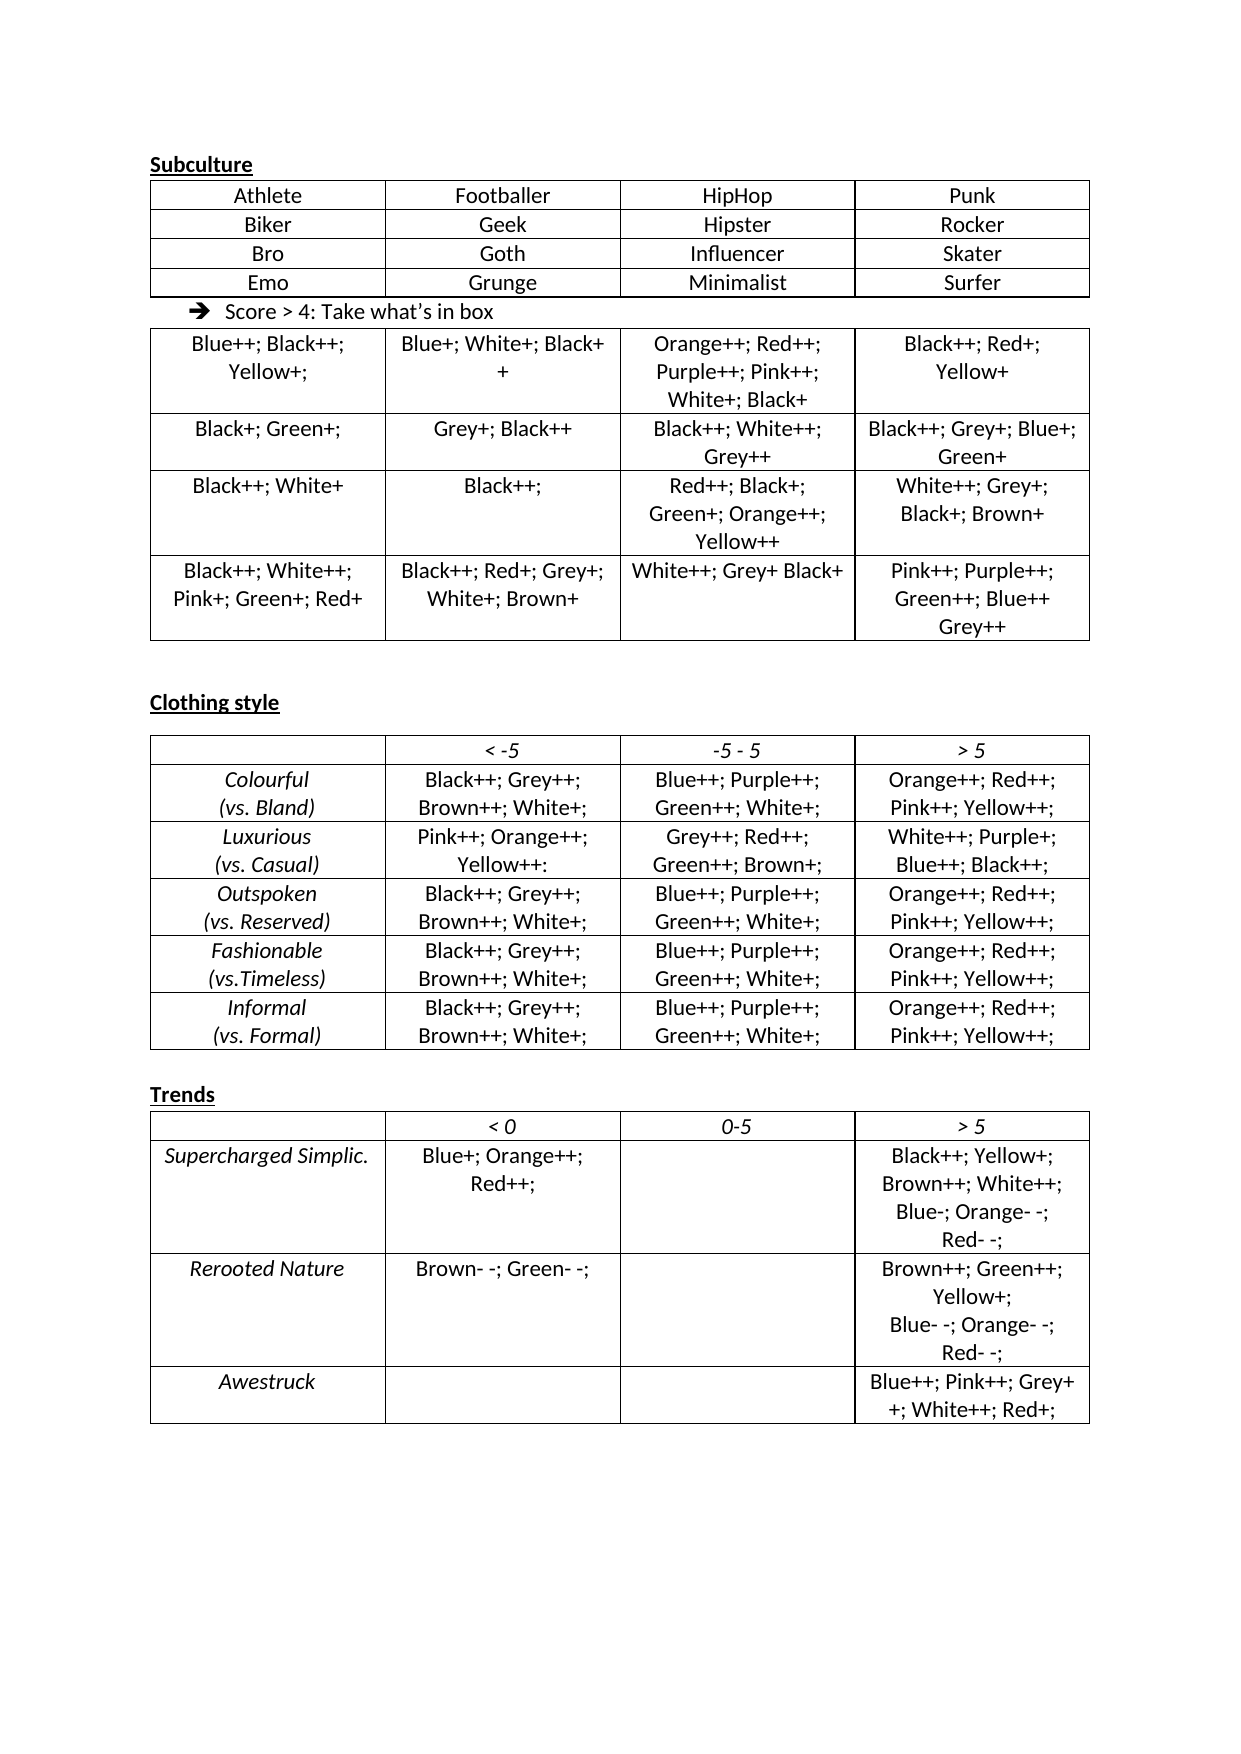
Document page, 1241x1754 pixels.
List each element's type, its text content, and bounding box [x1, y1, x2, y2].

table_cell Biker [151, 210, 385, 238]
table_header Footballer [386, 181, 620, 209]
table_header < 0 [386, 1112, 620, 1140]
table_header 0-5 [621, 1112, 854, 1140]
table_cell Blue++; Purple++; Green++; White+; [621, 936, 854, 992]
table_cell Goth [386, 239, 620, 267]
table_cell Black+; Green+; [151, 414, 385, 470]
table_cell Orange++; Red++; Pink++; Yellow++; [856, 993, 1089, 1049]
table_cell Luxurious (vs. Casual) [151, 822, 385, 878]
table_cell Black++; Red+; Grey+; White+; Brown+ [386, 556, 620, 640]
table_cell [621, 1141, 854, 1253]
table_cell Colourful (vs. Bland) [151, 765, 385, 821]
table_cell Grey+; Black++ [386, 414, 620, 470]
table_cell Blue++; Purple++; Green++; White+; [621, 879, 854, 935]
table_cell Skater [856, 239, 1089, 267]
table_cell Orange++; Red++; Pink++; Yellow++; [856, 879, 1089, 935]
table_cell Emo [151, 269, 385, 296]
table_cell Pink++; Orange++; Yellow++: [386, 822, 620, 878]
table_cell Black++; Yellow+; Brown++; White++; Blue-; Orange- -; Red- -; [856, 1141, 1089, 1253]
table_cell Pink++; Purple++; Green++; Blue++ Grey++ [856, 556, 1089, 640]
text Clothing style [150, 688, 1090, 716]
table_cell Red++; Black+; Green+; Orange++; Yellow++ [621, 471, 854, 555]
text Trends [150, 1081, 1090, 1109]
table_cell [621, 1254, 854, 1366]
table_cell Hipster [621, 210, 854, 238]
table_header HipHop [621, 181, 854, 209]
table_cell Black++; White++; Grey++ [621, 414, 854, 470]
table_header [151, 1112, 385, 1140]
table_header Athlete [151, 181, 385, 209]
table_cell Black++; Grey++; Brown++; White+; [386, 993, 620, 1049]
table_cell Grunge [386, 269, 620, 296]
table_cell White++; Grey+ Black+ [621, 556, 854, 640]
table_header > 5 [856, 736, 1089, 764]
table_cell Blue++; Pink++; Grey++; White++; Red+; [856, 1367, 1089, 1423]
table_header Orange++; Red++; Purple++; Pink++; White+; Black+ [621, 329, 854, 413]
table_cell Influencer [621, 239, 854, 267]
table_cell Blue++; Purple++; Green++; White+; [621, 993, 854, 1049]
table_header Blue+; White+; Black++ [386, 329, 620, 413]
table_cell [386, 1367, 620, 1423]
table_header < -5 [386, 736, 620, 764]
table_cell Blue+; Orange++; Red++; [386, 1141, 620, 1253]
table_cell Black++; Grey++; Brown++; White+; [386, 879, 620, 935]
table_cell Blue++; Purple++; Green++; White+; [621, 765, 854, 821]
table_cell Surfer [856, 269, 1089, 296]
table_header Blue++; Black++; Yellow+; [151, 329, 385, 413]
table_cell Outspoken (vs. Reserved) [151, 879, 385, 935]
table_cell Rocker [856, 210, 1089, 238]
table_header > 5 [856, 1112, 1089, 1140]
table_header -5 - 5 [621, 736, 854, 764]
table_cell Bro [151, 239, 385, 267]
table_cell [621, 1367, 854, 1423]
table_cell Orange++; Red++; Pink++; Yellow++; [856, 765, 1089, 821]
table_cell Black++; White+ [151, 471, 385, 555]
table_cell Black++; Grey+; Blue+; Green+ [856, 414, 1089, 470]
table_cell Black++; White++; Pink+; Green+; Red+ [151, 556, 385, 640]
table_header Black++; Red+; Yellow+ [856, 329, 1089, 413]
table_cell Rerooted Nature [151, 1254, 385, 1366]
table_cell Fashionable (vs.Timeless) [151, 936, 385, 992]
list Score > 4: Take what’s in box [187, 298, 1090, 326]
table_cell Orange++; Red++; Pink++; Yellow++; [856, 936, 1089, 992]
table_cell Black++; Grey++; Brown++; White+; [386, 936, 620, 992]
table_cell White++; Purple+; Blue++; Black++; [856, 822, 1089, 878]
table_cell Brown++; Green++; Yellow+; Blue- -; Orange- -; Red- -; [856, 1254, 1089, 1366]
table_cell Black++; [386, 471, 620, 555]
table_cell Grey++; Red++; Green++; Brown+; [621, 822, 854, 878]
text Subculture [150, 150, 1090, 178]
table_header Punk [856, 181, 1089, 209]
table_header [151, 736, 385, 764]
table_cell Supercharged Simplic. [151, 1141, 385, 1253]
table_cell White++; Grey+; Black+; Brown+ [856, 471, 1089, 555]
table_cell Minimalist [621, 269, 854, 296]
table_cell Black++; Grey++; Brown++; White+; [386, 765, 620, 821]
table_cell Brown- -; Green- -; [386, 1254, 620, 1366]
table_cell Informal (vs. Formal) [151, 993, 385, 1049]
table_cell Awestruck [151, 1367, 385, 1423]
table_cell Geek [386, 210, 620, 238]
